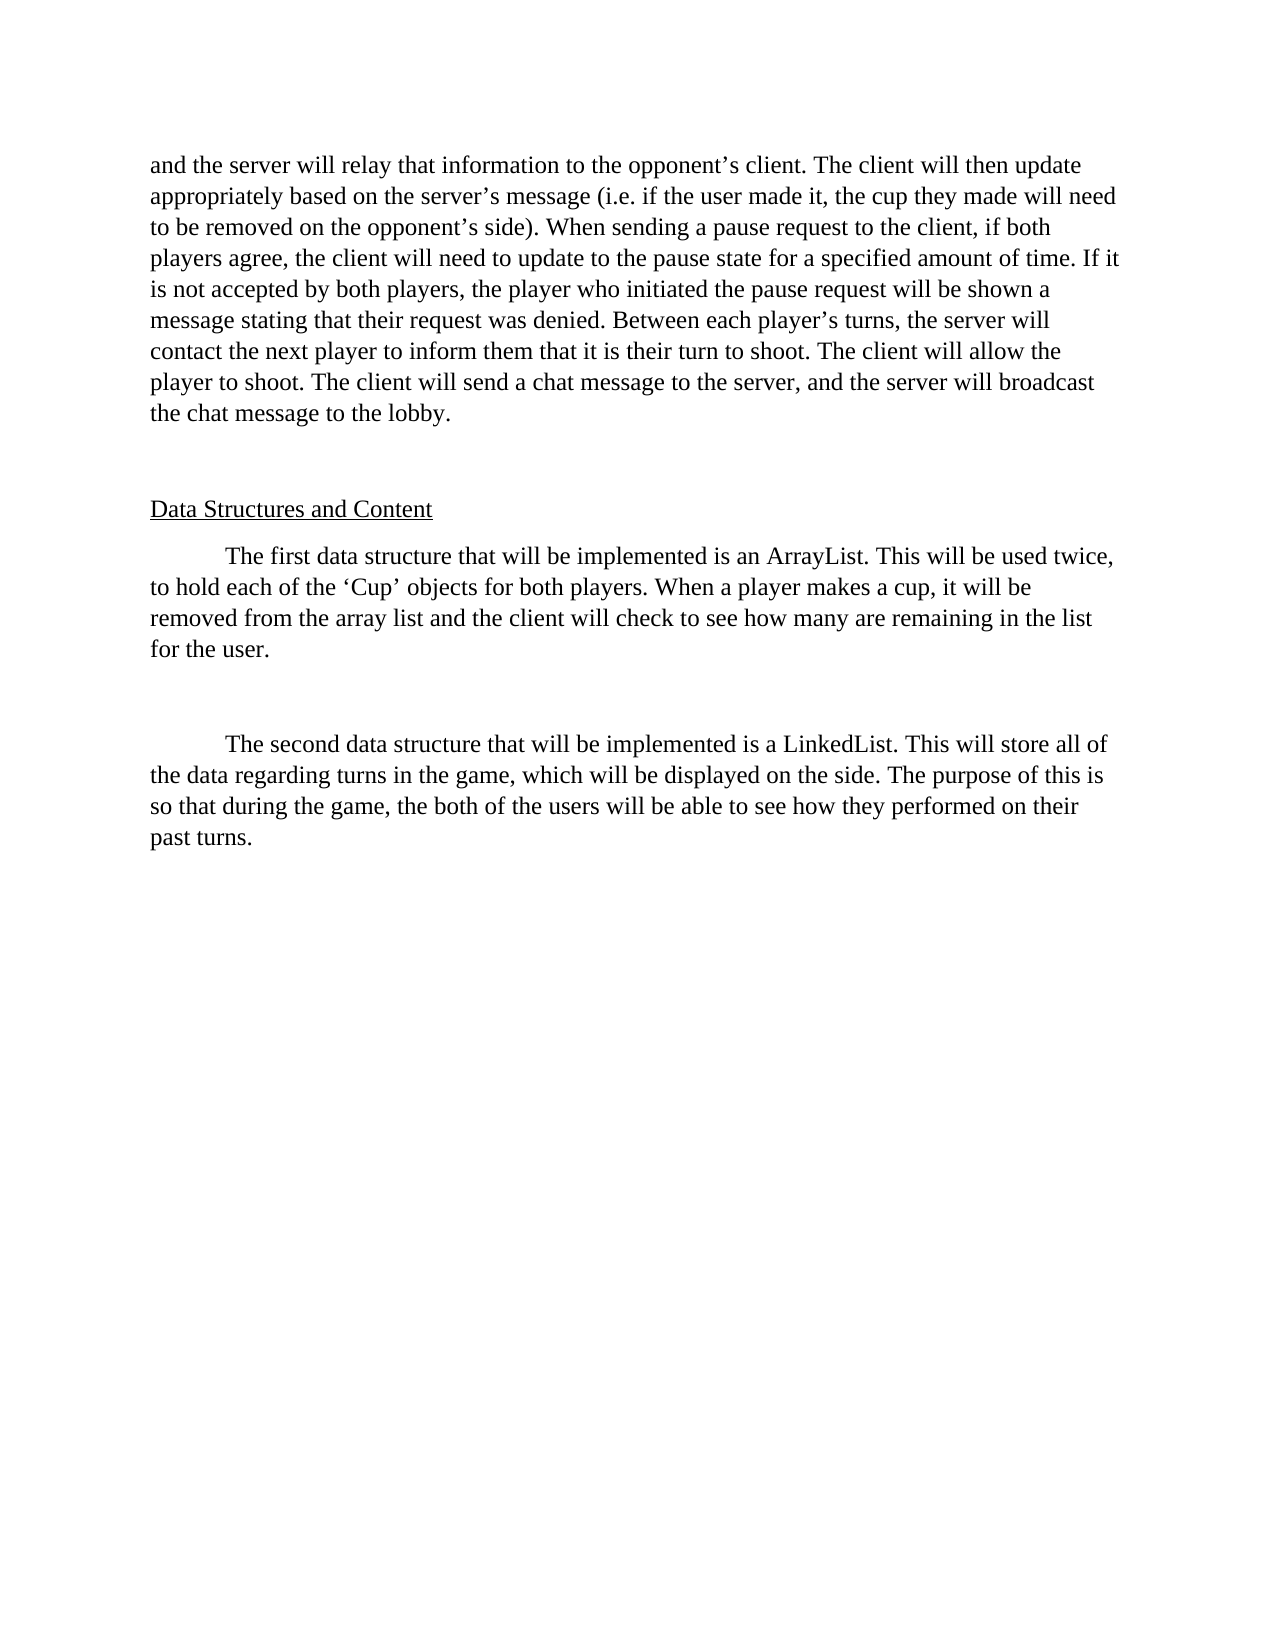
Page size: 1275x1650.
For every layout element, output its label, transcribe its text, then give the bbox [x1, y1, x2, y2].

text Data Structures and Content [150, 494, 1125, 522]
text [150, 150, 1125, 427]
text The first data structure that will be implemented is an ArrayList. This will be used twice, to hold each of the ‘Cup’ objects for both players. When a player makes a cup, it will be removed from the array list and the client will check to see how many are remaining in the list for the user. [150, 541, 1125, 663]
text The second data structure that will be implemented is a LinkedList. This will store all of the data regarding turns in the game, which will be displayed on the side. The purpose of this is so that during the game, the both of the users will be able to see how they performed on their past turns. [150, 729, 1125, 851]
